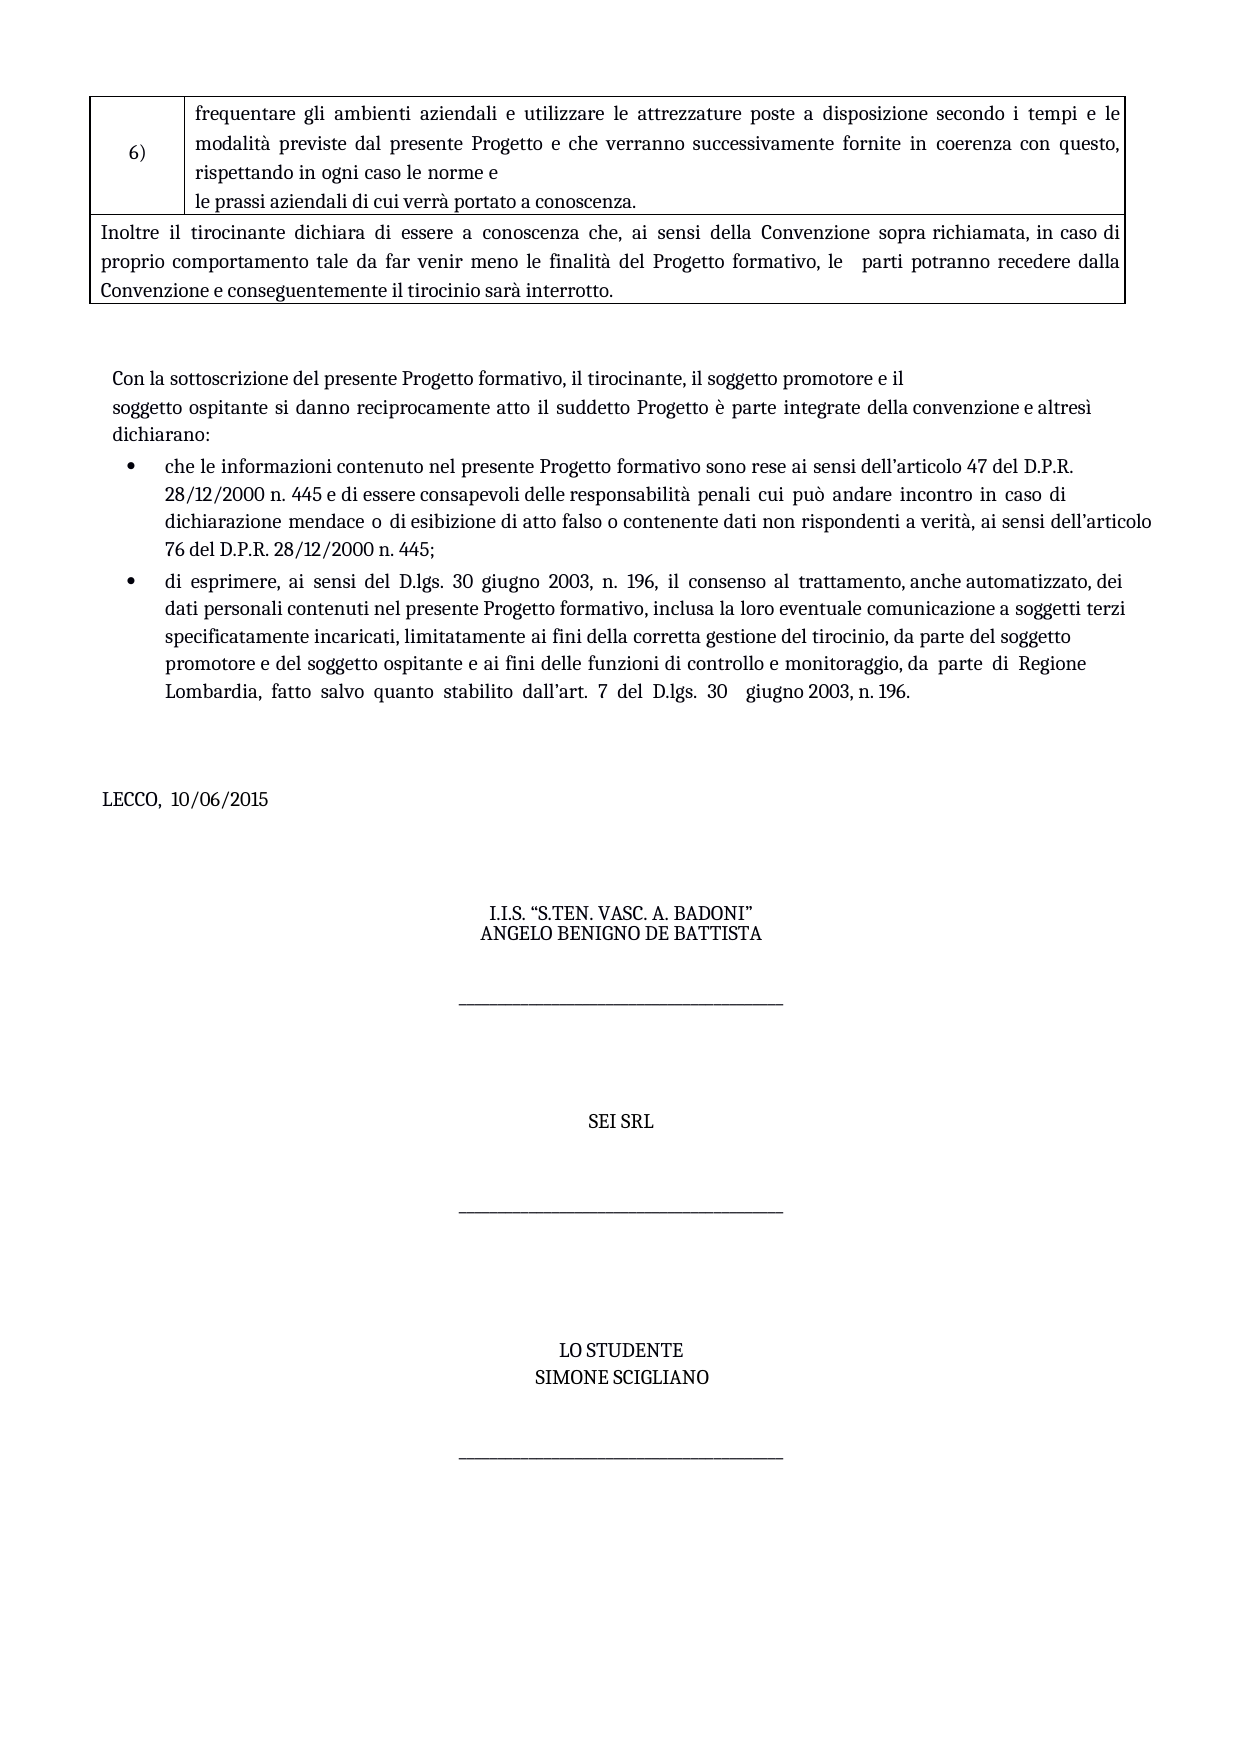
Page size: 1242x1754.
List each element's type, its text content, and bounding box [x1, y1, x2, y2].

table_cell frequentare gli ambienti aziendali e utilizzare le attrezzature poste a disposizione secondo i tempi e le modalità previste dal presente Progetto e che verranno successivamente fornite in coerenza con questo, rispettando in ogni caso le norme e le prassi aziendali di cui verrà portato a conoscenza. [185, 97, 1124, 214]
table_cell 6) [91, 97, 184, 214]
text ANGELO BENIGNO DE BATTISTA [90, 924, 1152, 945]
text Con la sottoscrizione del presente Progetto formativo, il tirocinante, il soggetto promotore e il [112, 362, 1154, 391]
list che le informazioni contenuto nel presente Progetto formativo sono rese ai sensi dell’articolo 47 del D.P.R. 28/12/2000 n. 445 e di essere consapevoli delle responsabilità penali cui può andare incontro in caso di dichiarazione mendace o di esibizione di atto falso o contenente dati non rispondenti a verità, ai sensi dell’articolo 76 del D.P.R. 28/12/2000 n. 445; [127, 455, 1152, 561]
text __________________________________________ [90, 987, 1152, 1007]
text soggetto ospitante si danno reciprocamente atto il suddetto Progetto è parte integrate della convenzione e altresì dichiarano: [112, 396, 1136, 447]
text __________________________________________ [90, 1441, 1152, 1461]
text __________________________________________ [90, 1195, 1152, 1216]
text SEI SRL [90, 1112, 1152, 1132]
text LECCO, 10/06/2015 [102, 784, 1154, 812]
text I.I.S. “S.TEN. VASC. A. BADONI” [90, 903, 1152, 924]
table_cell Inoltre il tirocinante dichiara di essere a conoscenza che, ai sensi della Convenzione sopra richiamata, in caso di proprio comportamento tale da far venir meno le finalità del Progetto formativo, le parti potranno recedere dalla Convenzione e conseguentemente il tirocinio sarà interrotto. [91, 215, 1124, 303]
list di esprimere, ai sensi del D.lgs. 30 giugno 2003, n. 196, il consenso al trattamento, anche automatizzato, dei dati personali contenuti nel presente Progetto formativo, inclusa la loro eventuale comunicazione a soggetti terzi specificatamente incaricati, limitatamente ai fini della corretta gestione del tirocinio, da parte del soggetto promotore e del soggetto ospitante e ai fini delle funzioni di controllo e monitoraggio, da parte di Regione Lombardia, fatto salvo quanto stabilito dall’art. 7 del D.lgs. 30 giugno 2003, n. 196. [127, 569, 1152, 703]
text LO STUDENTE [90, 1341, 1152, 1362]
text SIMONE SCIGLIANO [90, 1362, 1154, 1391]
